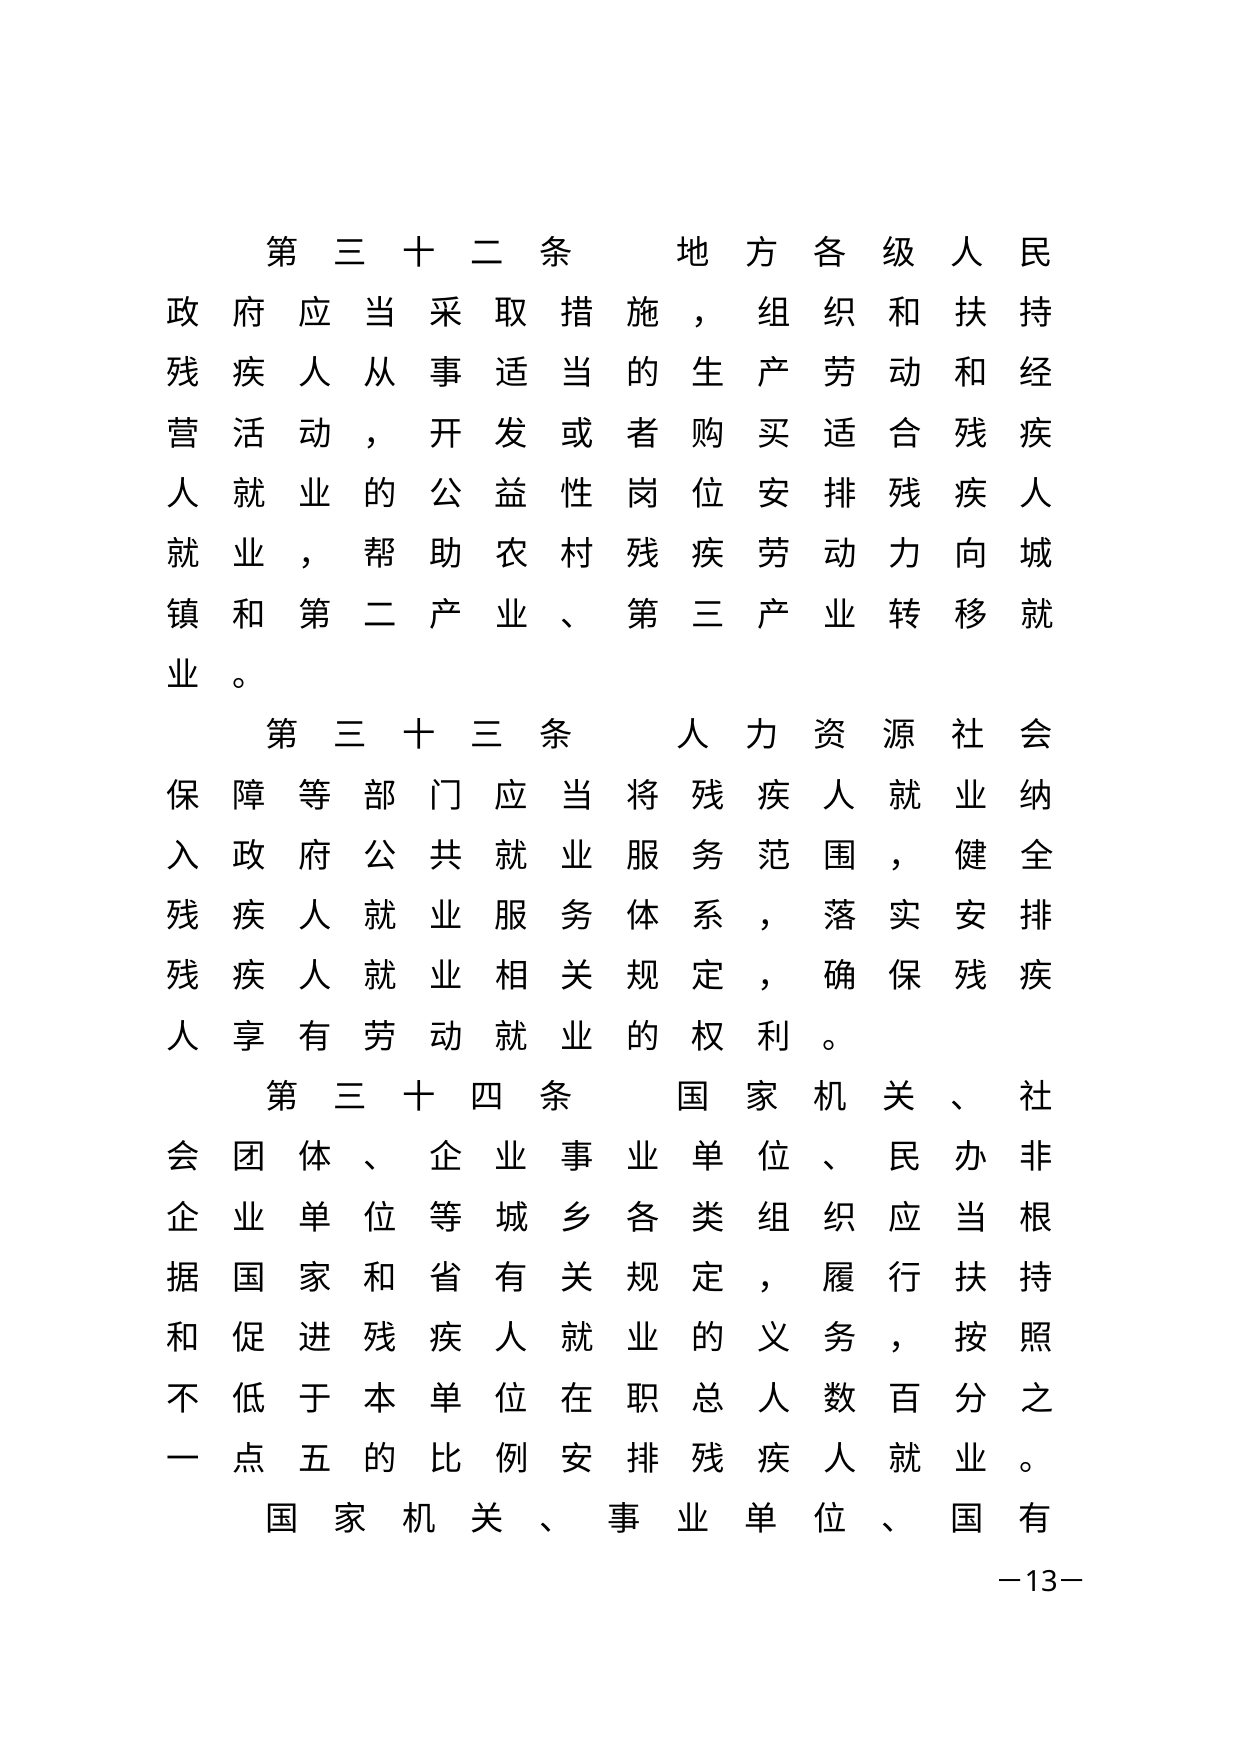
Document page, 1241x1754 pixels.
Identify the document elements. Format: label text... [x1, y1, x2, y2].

text 第三十四条 国家机关、社会团体、企业事业单位、民办非企业单位等城乡各类组织应当根据国家和省有关规定，履行扶持和促进残疾人就业的义务，按照不低于本单位在职总人数百分之一点五的比例安排残疾人就业。 [167, 1064, 1085, 1486]
text 第三十三条 人力资源社会保障等部门应当将残疾人就业纳入政府公共就业服务范围，健全残疾人就业服务体系，落实安排残疾人就业相关规定，确保残疾人享有劳动就业的权利。 [167, 702, 1085, 1064]
text 第三十二条 地方各级人民政府应当采取措施，组织和扶持残疾人从事适当的生产劳动和经营活动，开发或者购买适合残疾人就业的公益性岗位安排残疾人就业，帮助农村残疾劳动力向城镇和第二产业、第三产业转移就业。 [167, 219, 1085, 702]
text 国家机关、事业单位、国有以及国有控股企业招录工作人员时应当单列一定数量适合残疾人的岗位，按照公开、公平的原则和程序招录符合条件的残疾人。 [167, 1486, 1085, 1546]
